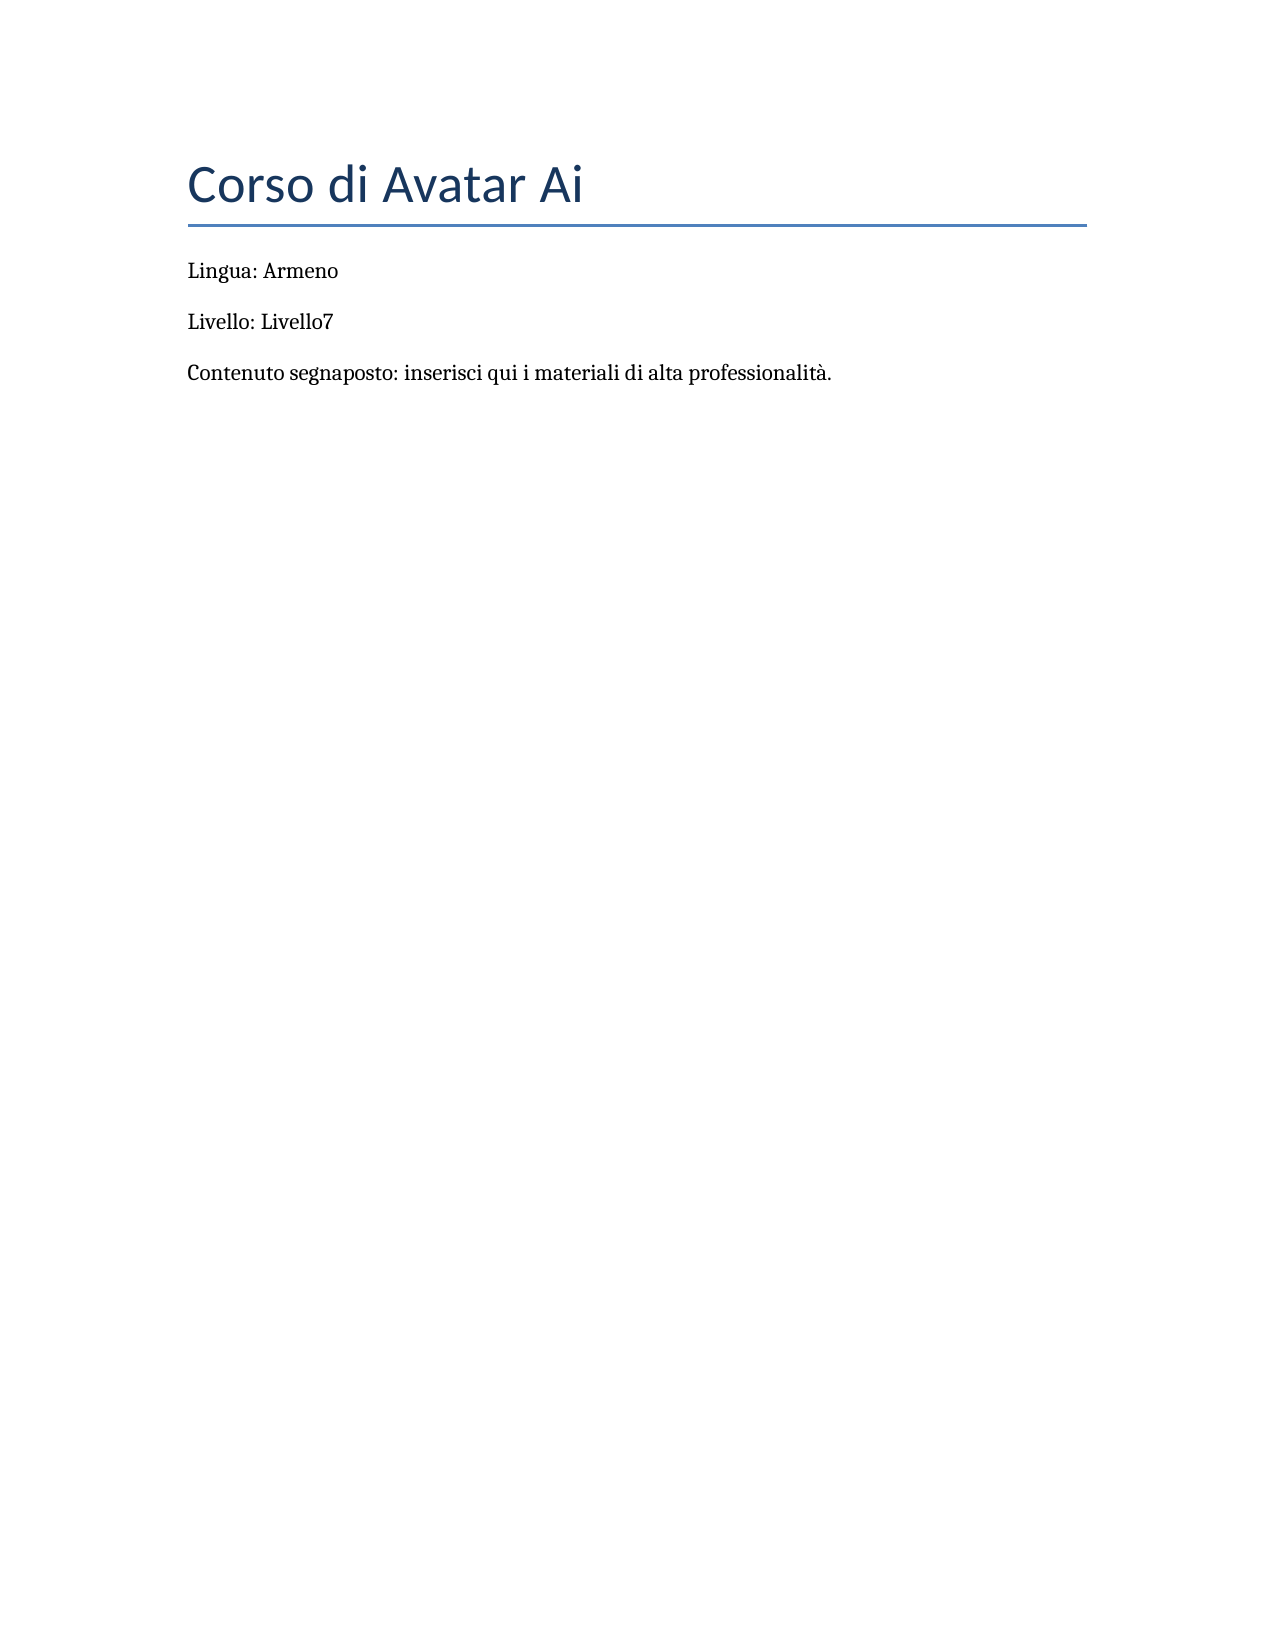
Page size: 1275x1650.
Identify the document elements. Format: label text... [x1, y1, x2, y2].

title Corso di Avatar Ai [187, 150, 1087, 227]
text Contenuto segnaposto: inserisci qui i materiali di alta professionalità. [187, 360, 1087, 386]
text Livello: Livello7 [187, 309, 1087, 335]
text Lingua: Armeno [187, 258, 1087, 284]
